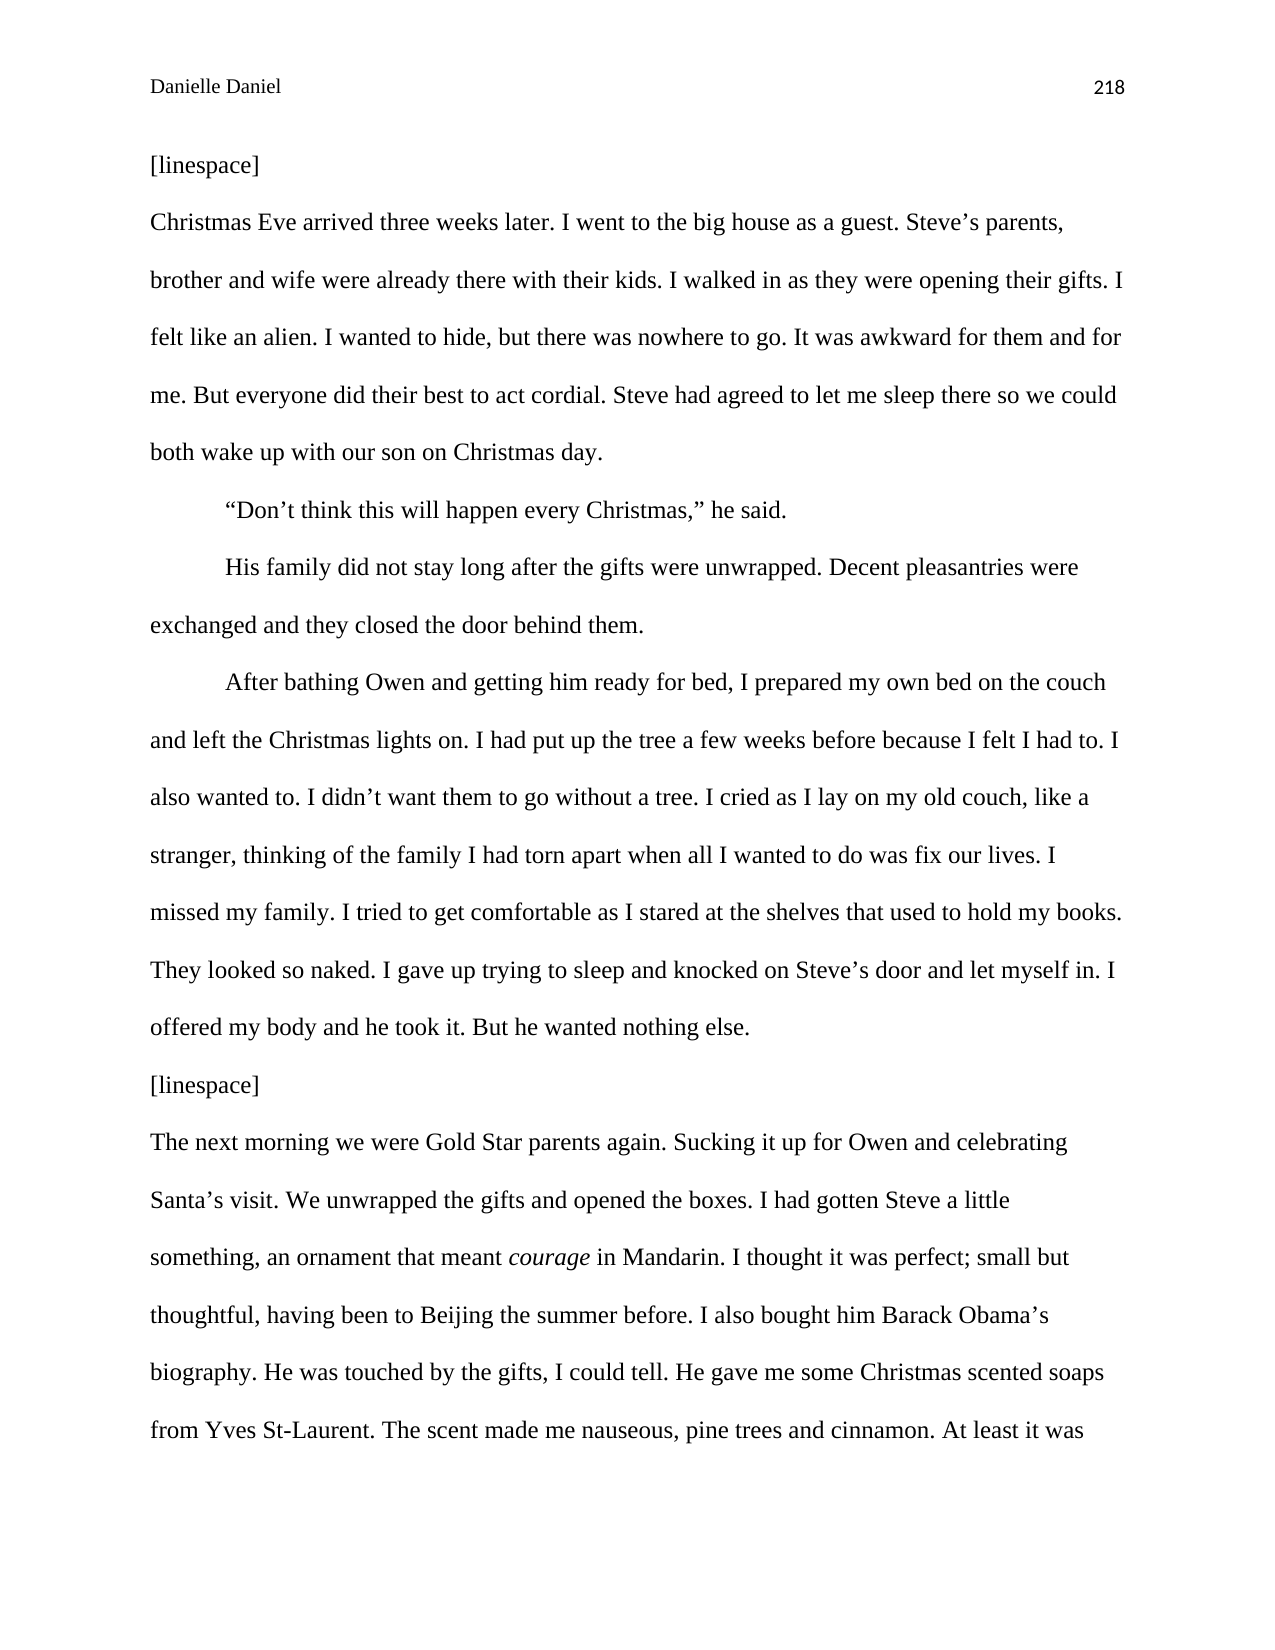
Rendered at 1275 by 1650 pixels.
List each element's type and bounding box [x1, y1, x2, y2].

text [150, 150, 1125, 1444]
